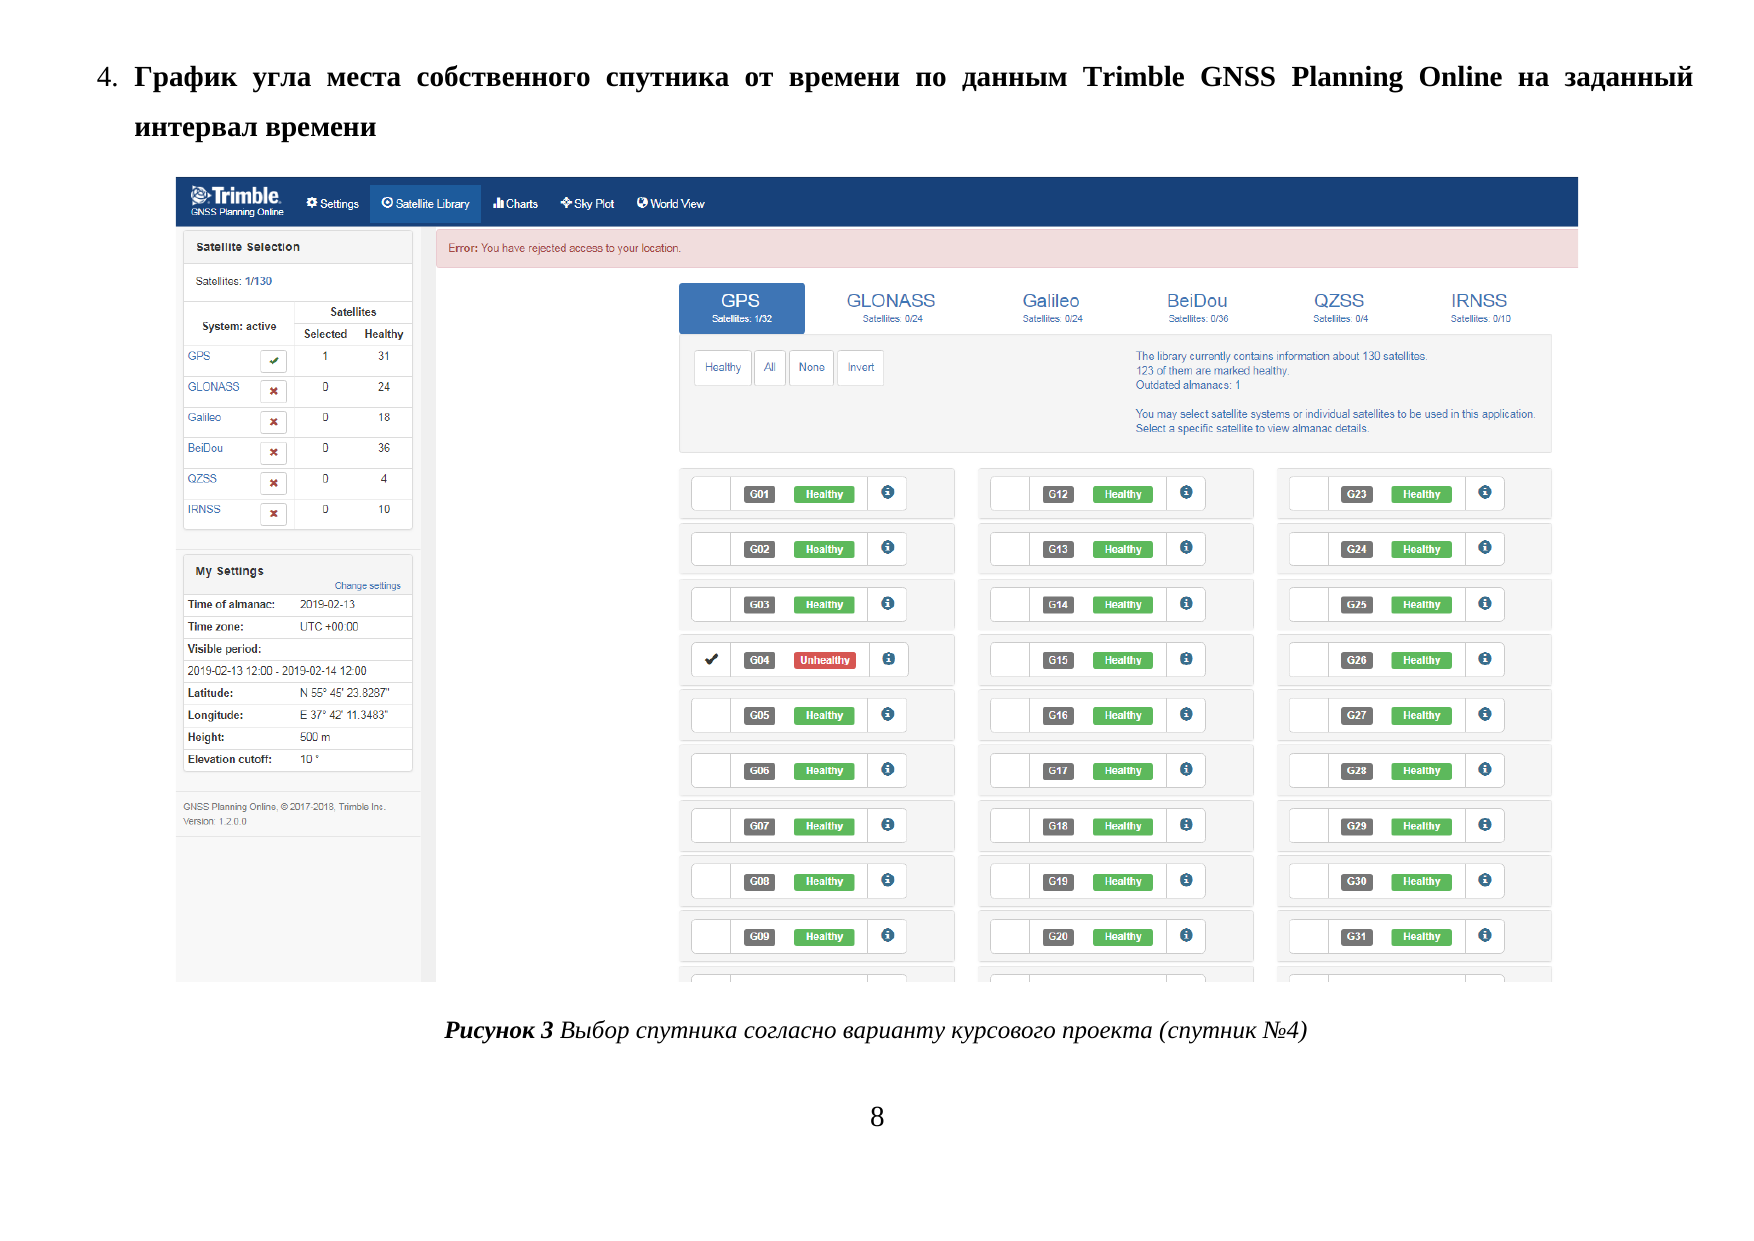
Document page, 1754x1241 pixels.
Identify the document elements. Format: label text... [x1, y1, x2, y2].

picture [175, 176, 1579, 982]
list График угла места собственного спутника от времени по данным Trimble GNSS Planning Online на заданный интервал времени [97, 59, 1695, 143]
text Рисунок 3 Выбор спутника согласно варианту курсового проекта (спутник №4) [59, 1015, 1695, 1044]
